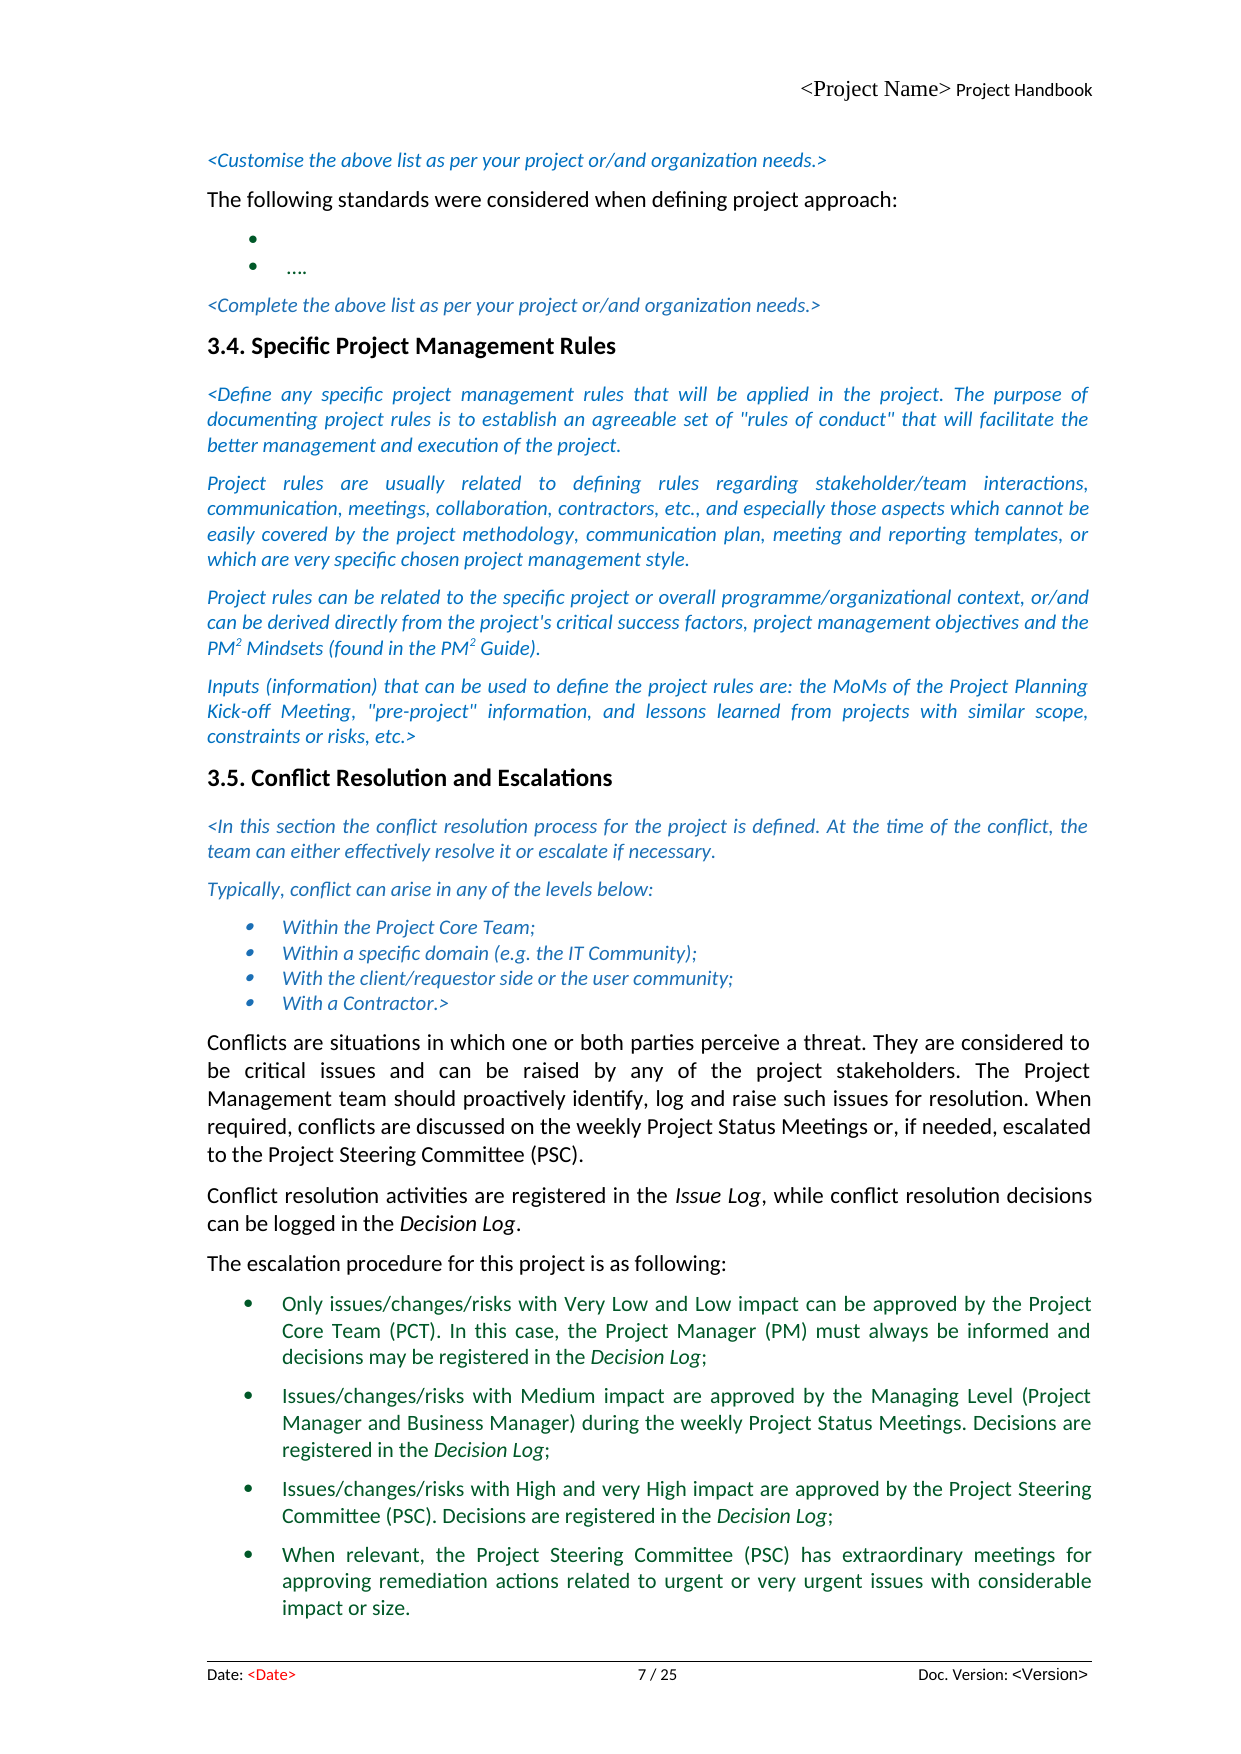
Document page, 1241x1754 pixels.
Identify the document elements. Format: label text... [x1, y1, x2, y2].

text <Customise the above list as per your project or/and organization needs.> [207, 148, 1092, 173]
text Typically, conflict can arise in any of the levels below: [207, 876, 1092, 902]
text Project rules can be related to the specific project or overall programme/organizational context, or/and can be derived directly from the project's critical success factors, project management objectives and the PM2 Mindsets (found in the PM2 Guide). [207, 584, 1092, 660]
list Issues/changes/risks with High and very High impact are approved by the Project Steering Committee (PSC). Decisions are registered in the Decision Log; [244, 1475, 1092, 1528]
text <Complete the above list as per your project or/and organization needs.> [207, 292, 1092, 317]
text <In this section the conflict resolution process for the project is defined. At the time of the conflict, the team can either effectively resolve it or escalate if necessary. [207, 813, 1092, 864]
list When relevant, the Project Steering Committee (PSC) has extraordinary meetings for approving remediation actions related to urgent or very urgent issues with considerable impact or size. [244, 1541, 1092, 1621]
text Project rules are usually related to defining rules regarding stakeholder/team interactions, communication, meetings, collaboration, contractors, etc., and especially those aspects which cannot be easily covered by the project methodology, communication plan, meeting and reporting templates, or which are very specific chosen project management style. [207, 470, 1092, 572]
list With the client/requestor side or the user community; [244, 965, 1092, 991]
subtitle Conflict Resolution and Escalations [207, 762, 1092, 792]
text Inputs (information) that can be used to define the project rules are: the MoMs of the Project Planning Kick-off Meeting, "pre-project" information, and lessons learned from projects with similar scope, constraints or risks, etc.> [207, 673, 1092, 749]
subtitle Specific Project Management Rules [207, 330, 1092, 360]
text Conflict resolution activities are registered in the Issue Log, while conflict resolution decisions can be logged in the Decision Log. [207, 1181, 1092, 1237]
list Within the Project Core Team; [244, 914, 1092, 940]
text Conflicts are situations in which one or both parties perceive a threat. They are considered to be critical issues and can be raised by any of the project stakeholders. The Project Management team should proactively identify, log and raise such issues for resolution. When required, conflicts are discussed on the weekly Project Status Meetings or, if needed, escalated to the Project Steering Committee (PSC). [207, 1028, 1092, 1168]
text The escalation procedure for this project is as following: [207, 1249, 1092, 1278]
list Only issues/changes/risks with Very Low and Low impact can be approved by the Project Core Team (PCT). In this case, the Project Manager (PM) must always be informed and decisions may be registered in the Decision Log; [244, 1290, 1092, 1370]
list With a Contractor.> [244, 991, 1092, 1016]
list …. [249, 253, 1092, 279]
list Issues/changes/risks with Medium impact are approved by the Managing Level (Project Manager and Business Manager) during the weekly Project Status Meetings. Decisions are registered in the Decision Log; [244, 1383, 1092, 1463]
text The following standards were considered when defining project approach: [207, 186, 1092, 214]
list Within a specific domain (e.g. the IT Community); [244, 940, 1092, 965]
text <Define any specific project management rules that will be applied in the project. The purpose of documenting project rules is to establish an agreeable set of "rules of conduct" that will facilitate the better management and execution of the project. [207, 381, 1092, 457]
